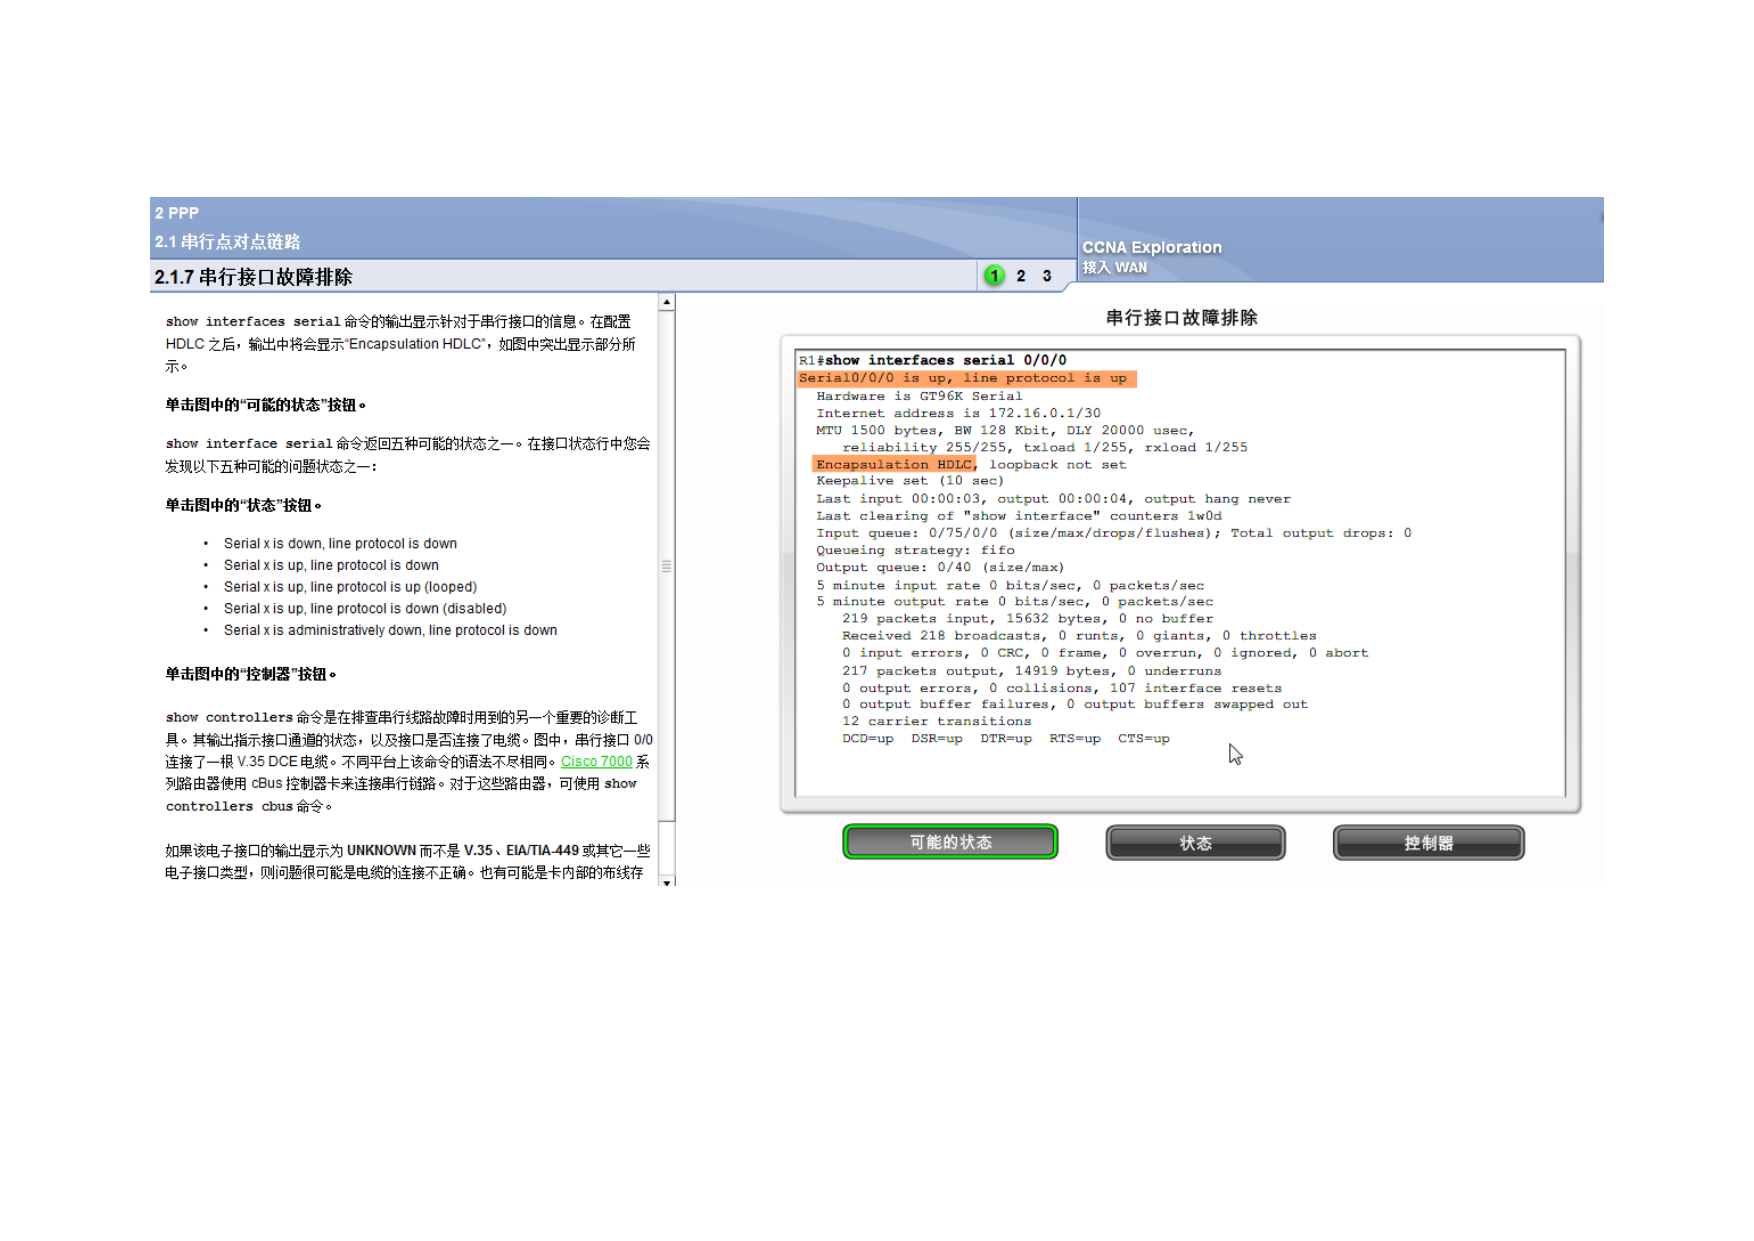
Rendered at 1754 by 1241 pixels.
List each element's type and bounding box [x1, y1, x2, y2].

picture [150, 197, 1604, 886]
